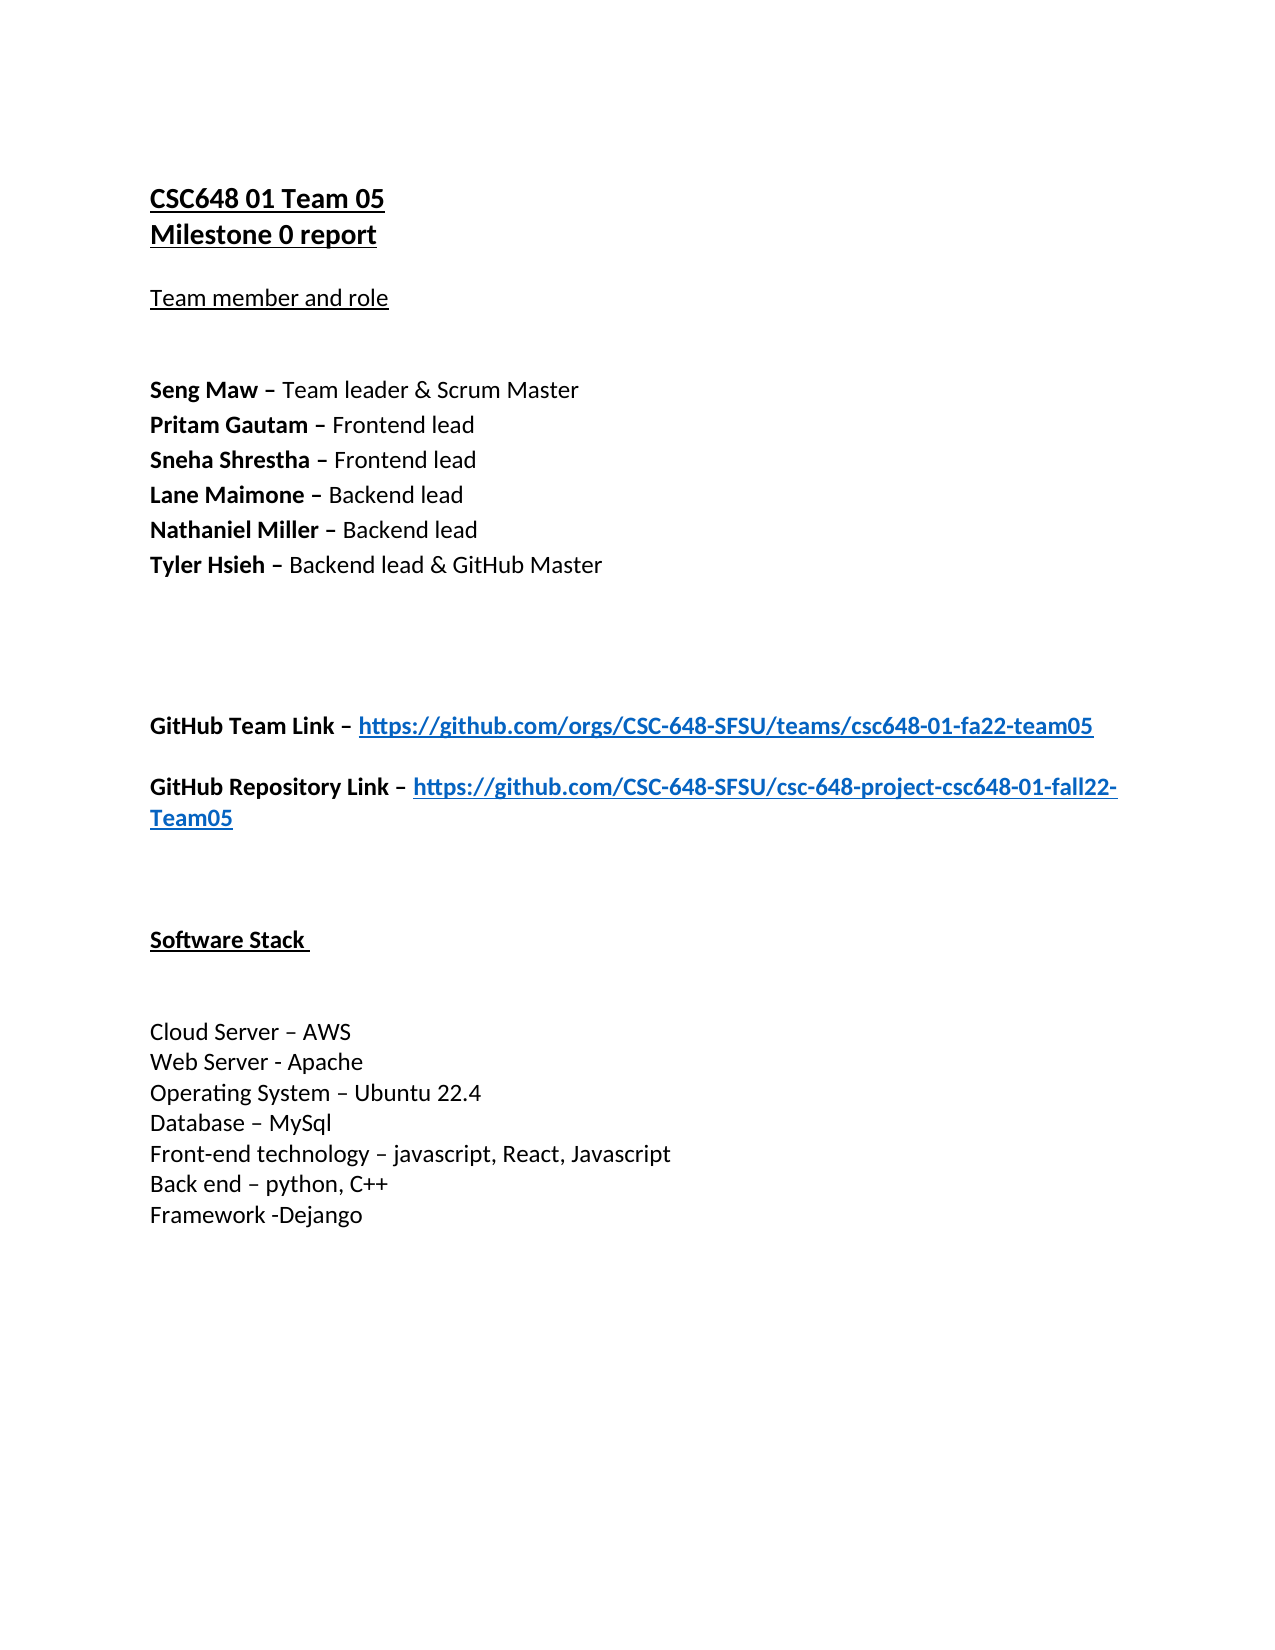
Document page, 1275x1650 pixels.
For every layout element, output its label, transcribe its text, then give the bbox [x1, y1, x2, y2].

text Nathaniel Miller – Backend lead [150, 514, 1125, 544]
text Front-end technology – javascript, React, Javascript [150, 1138, 1125, 1168]
text Lane Maimone – Backend lead [150, 479, 1125, 509]
text CSC648 01 Team 05 [150, 181, 1125, 216]
text Team member and role [150, 282, 1125, 313]
text Web Server - Apache [150, 1046, 1125, 1077]
text Operating System – Ubuntu 22.4 [150, 1077, 1125, 1107]
text Database – MySql [150, 1107, 1125, 1138]
text Framework -Dejango [150, 1199, 1125, 1229]
text Software Stack [150, 924, 1125, 954]
text Cloud Server – AWS [150, 1016, 1125, 1046]
text GitHub Repository Link – https://github.com/CSC-648-SFSU/csc-648-project-csc648-01-fall22-Team05 [150, 771, 1125, 832]
text Milestone 0 report [150, 216, 1125, 252]
text Back end – python, C++ [150, 1168, 1125, 1199]
text GitHub Team Link – https://github.com/orgs/CSC-648-SFSU/teams/csc648-01-fa22-team05 [150, 710, 1125, 741]
text Seng Maw – Team leader & Scrum Master [150, 374, 1125, 404]
text Tyler Hsieh – Backend lead & GitHub Master [150, 549, 1125, 579]
text Sneha Shrestha – Frontend lead [150, 444, 1125, 474]
text Pritam Gautam – Frontend lead [150, 409, 1125, 439]
